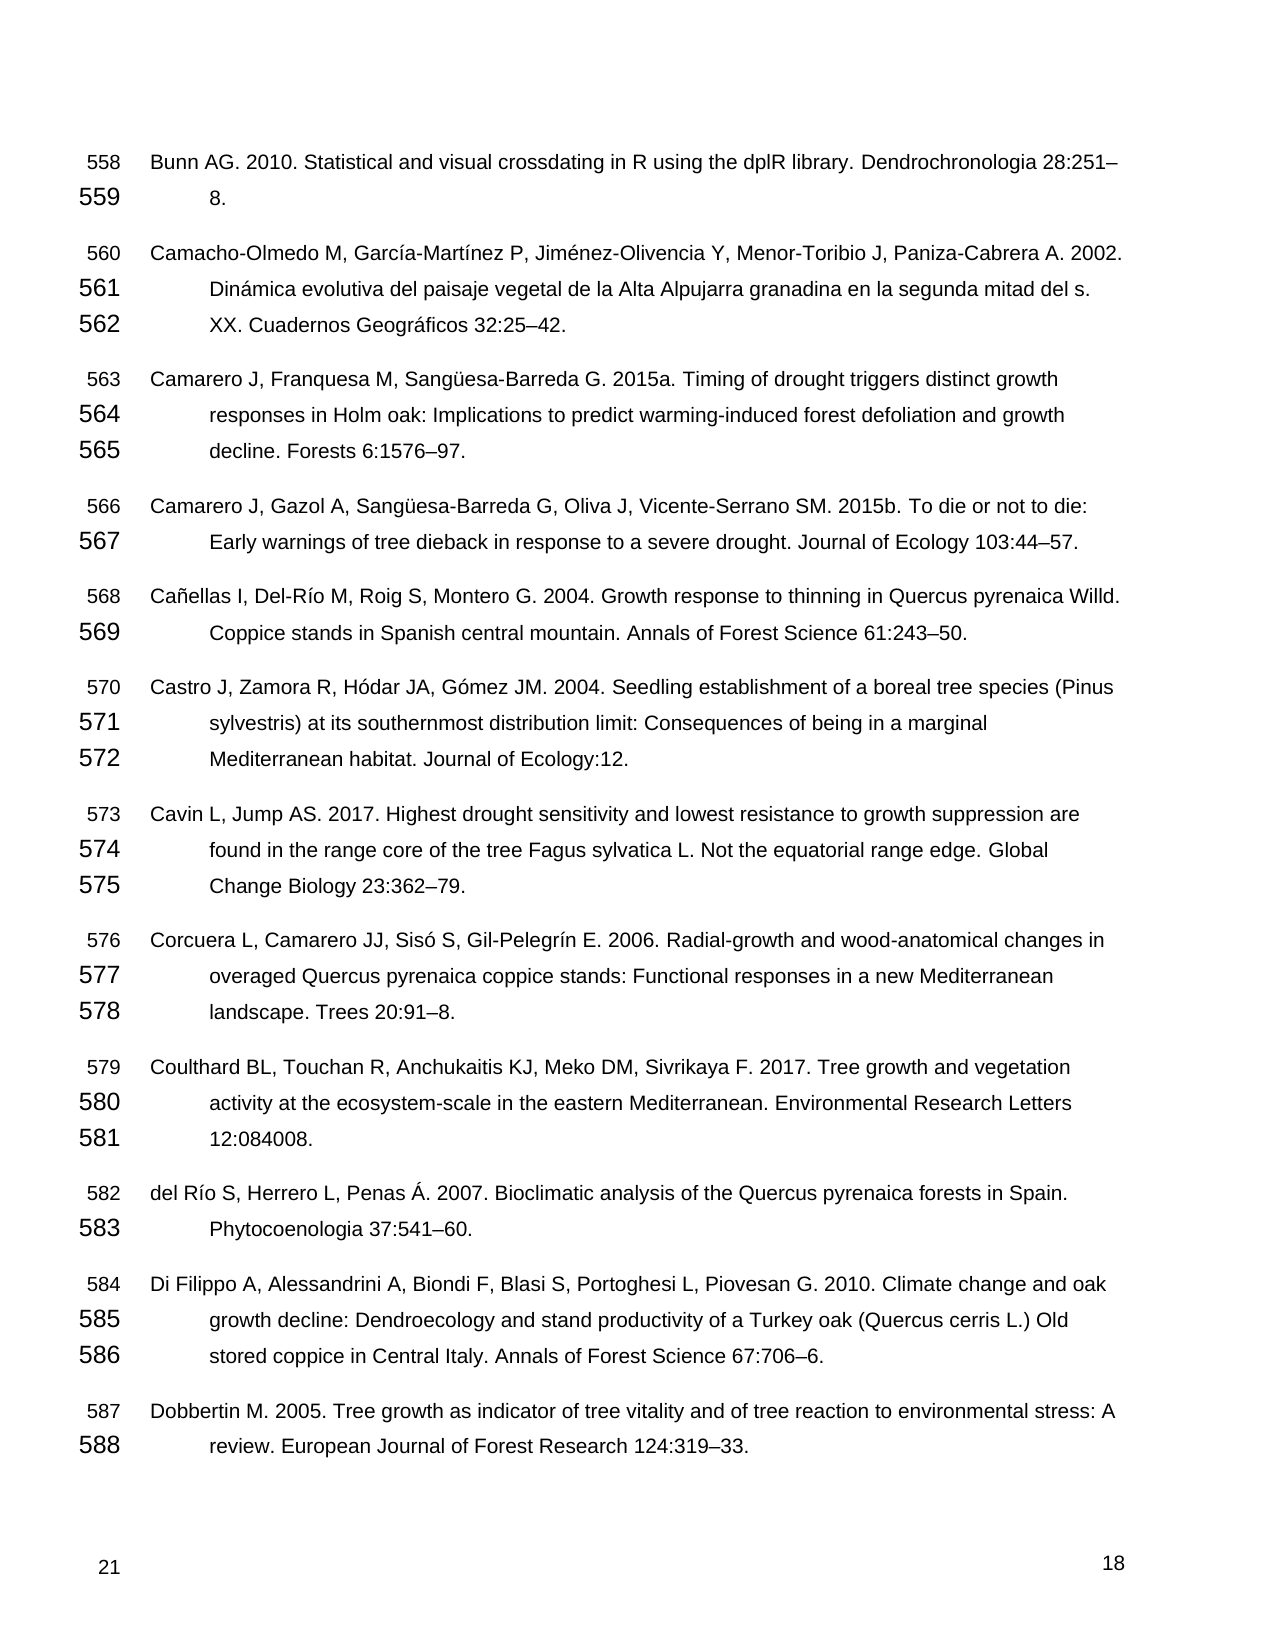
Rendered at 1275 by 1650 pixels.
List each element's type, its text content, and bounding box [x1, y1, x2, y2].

text Cavin L, Jump AS. 2017. Highest drought sensitivity and lowest resistance to growth suppression are found in the range core of the tree Fagus sylvatica L. Not the equatorial range edge. Global Change Biology 23:362–79. [150, 802, 1125, 897]
text Camarero J, Franquesa M, Sangüesa-Barreda G. 2015a. Timing of drought triggers distinct growth responses in Holm oak: Implications to predict warming-induced forest defoliation and growth decline. Forests 6:1576–97. [150, 367, 1125, 463]
text Dobbertin M. 2005. Tree growth as indicator of tree vitality and of tree reaction to environmental stress: A review. European Journal of Forest Research 124:319–33. [150, 1398, 1125, 1458]
text Cañellas I, Del-Río M, Roig S, Montero G. 2004. Growth response to thinning in Quercus pyrenaica Willd. Coppice stands in Spanish central mountain. Annals of Forest Science 61:243–50. [150, 584, 1125, 644]
text Bunn AG. 2010. Statistical and visual crossdating in R using the dplR library. Dendrochronologia 28:251–8. [150, 150, 1125, 210]
text Castro J, Zamora R, Hódar JA, Gómez JM. 2004. Seedling establishment of a boreal tree species (Pinus sylvestris) at its southernmost distribution limit: Consequences of being in a marginal Mediterranean habitat. Journal of Ecology:12. [150, 675, 1125, 771]
text Di Filippo A, Alessandrini A, Biondi F, Blasi S, Portoghesi L, Piovesan G. 2010. Climate change and oak growth decline: Dendroecology and stand productivity of a Turkey oak (Quercus cerris L.) Old stored coppice in Central Italy. Annals of Forest Science 67:706–6. [150, 1272, 1125, 1368]
text Coulthard BL, Touchan R, Anchukaitis KJ, Meko DM, Sivrikaya F. 2017. Tree growth and vegetation activity at the ecosystem-scale in the eastern Mediterranean. Environmental Research Letters 12:084008. [150, 1055, 1125, 1151]
text del Río S, Herrero L, Penas Á. 2007. Bioclimatic analysis of the Quercus pyrenaica forests in Spain. Phytocoenologia 37:541–60. [150, 1181, 1125, 1241]
text Corcuera L, Camarero JJ, Sisó S, Gil-Pelegrín E. 2006. Radial-growth and wood-anatomical changes in overaged Quercus pyrenaica coppice stands: Functional responses in a new Mediterranean landscape. Trees 20:91–8. [150, 928, 1125, 1024]
text Camacho-Olmedo M, García-Martínez P, Jiménez-Olivencia Y, Menor-Toribio J, Paniza-Cabrera A. 2002. Dinámica evolutiva del paisaje vegetal de la Alta Alpujarra granadina en la segunda mitad del s. XX. Cuadernos Geográficos 32:25–42. [150, 241, 1125, 336]
text Camarero J, Gazol A, Sangüesa-Barreda G, Oliva J, Vicente-Serrano SM. 2015b. To die or not to die: Early warnings of tree dieback in response to a severe drought. Journal of Ecology 103:44–57. [150, 494, 1125, 554]
